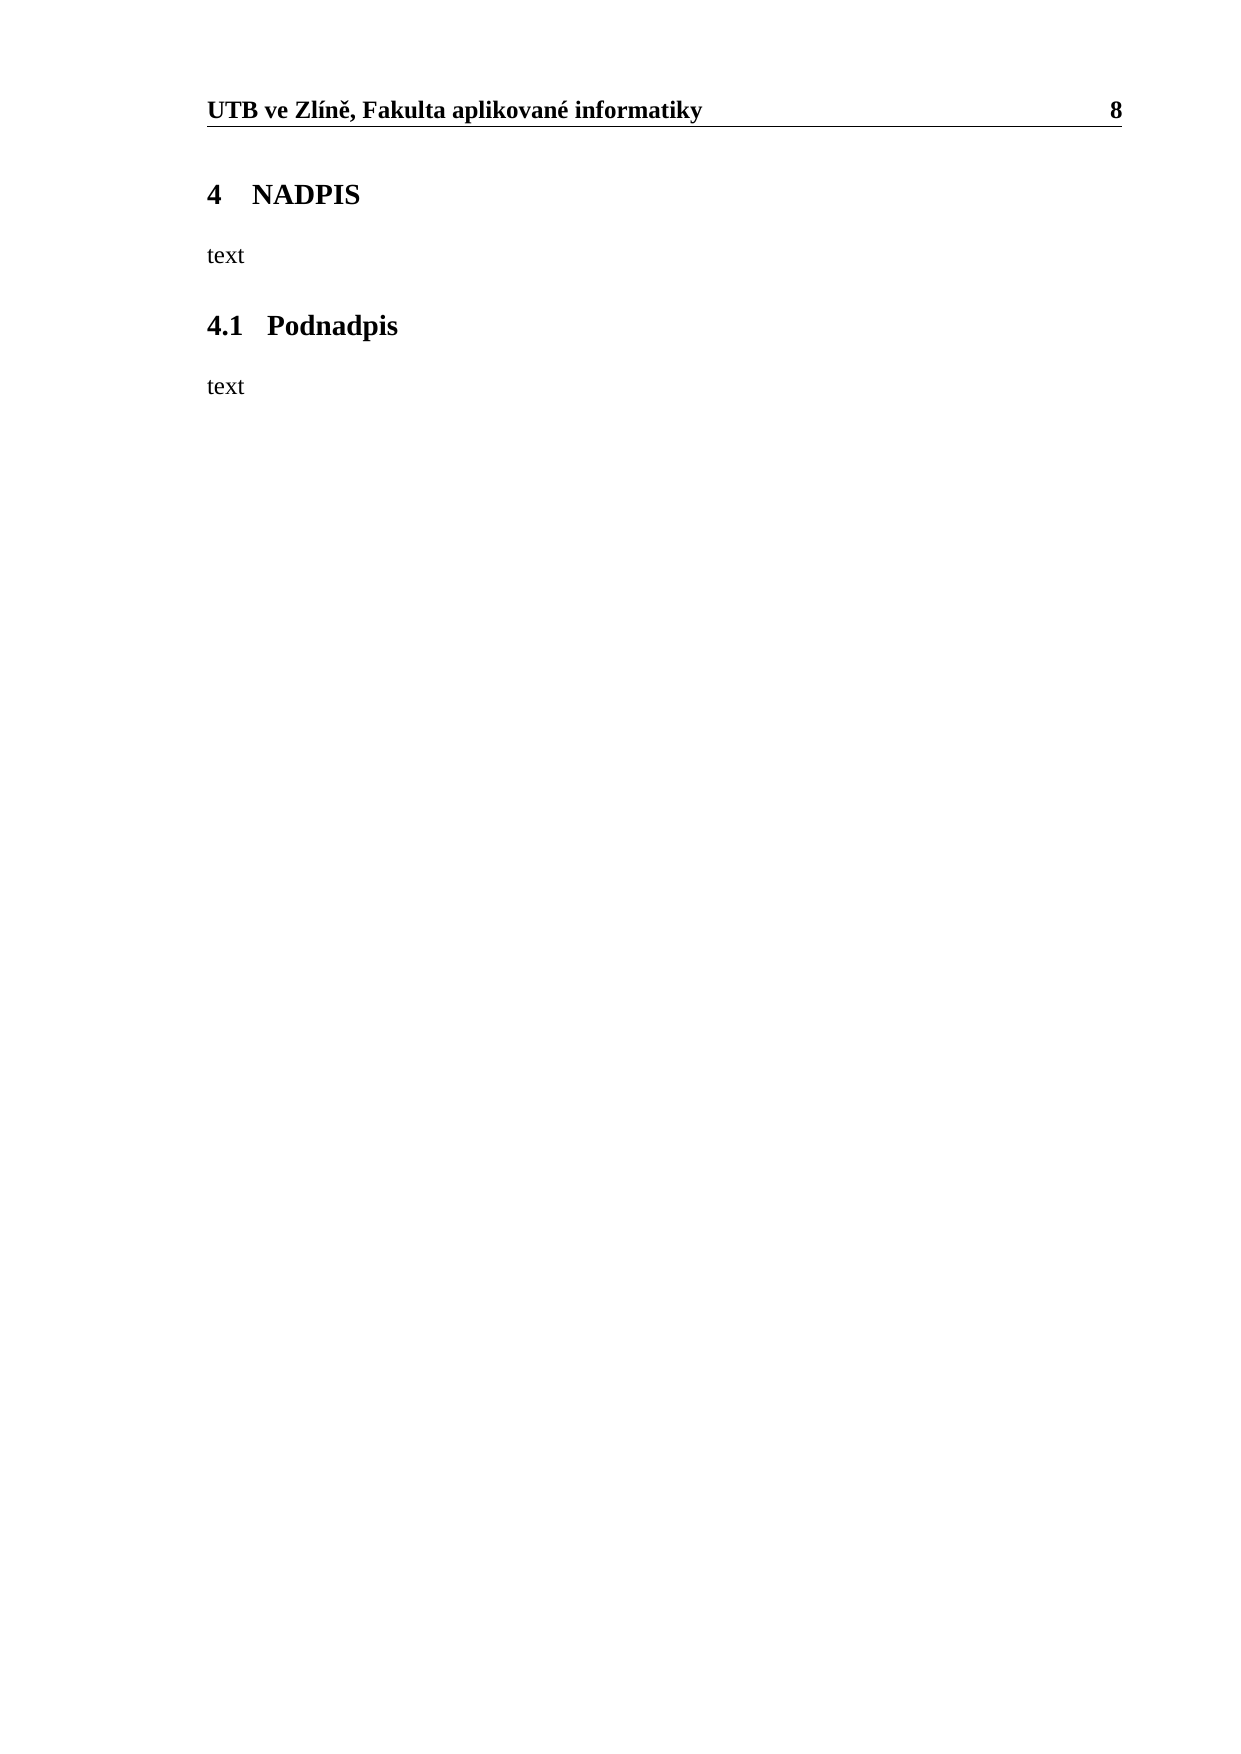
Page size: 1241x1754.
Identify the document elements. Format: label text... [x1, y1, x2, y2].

subtitle Podnadpis [207, 308, 1122, 342]
text text [207, 240, 1122, 269]
subtitle Nadpis [207, 177, 1122, 211]
text text [207, 371, 1122, 400]
